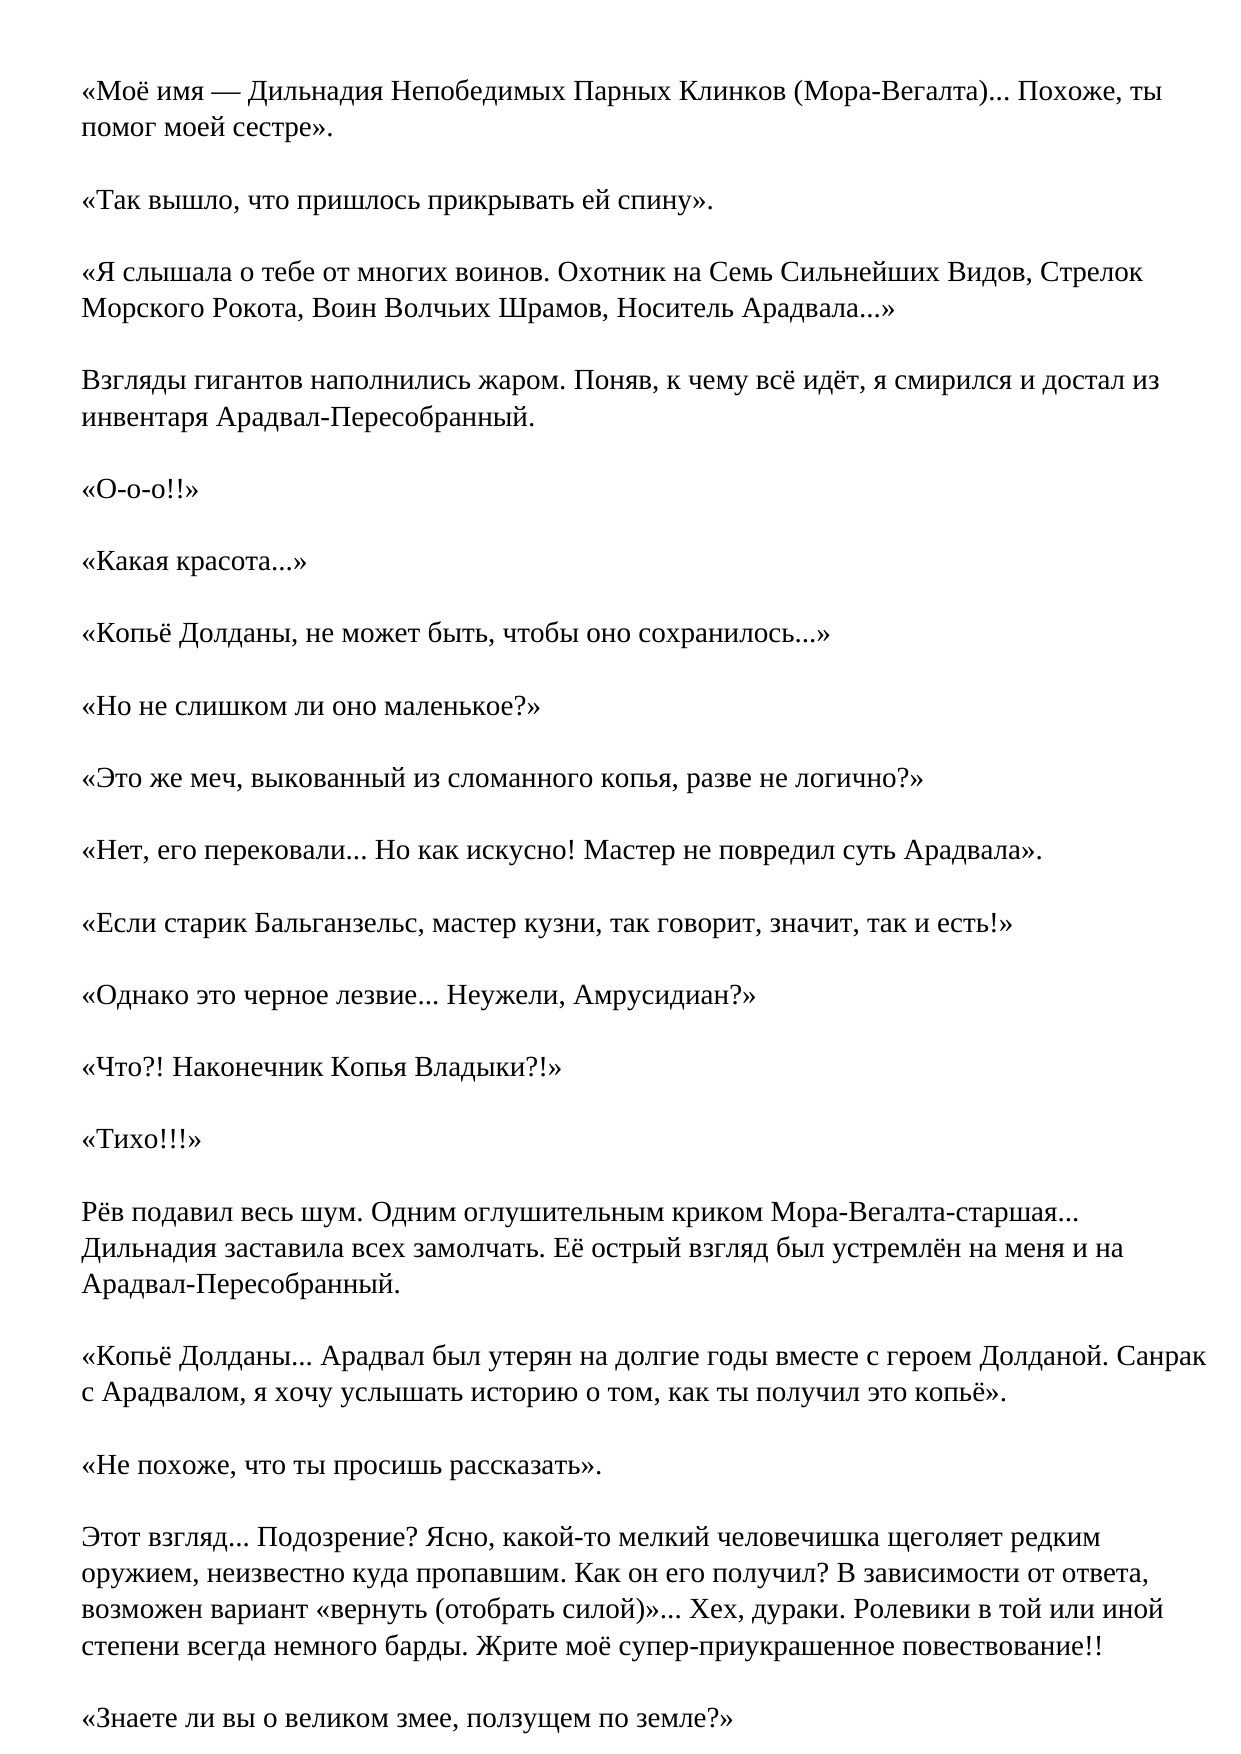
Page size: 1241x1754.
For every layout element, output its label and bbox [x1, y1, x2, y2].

text [81, 37, 1215, 1733]
